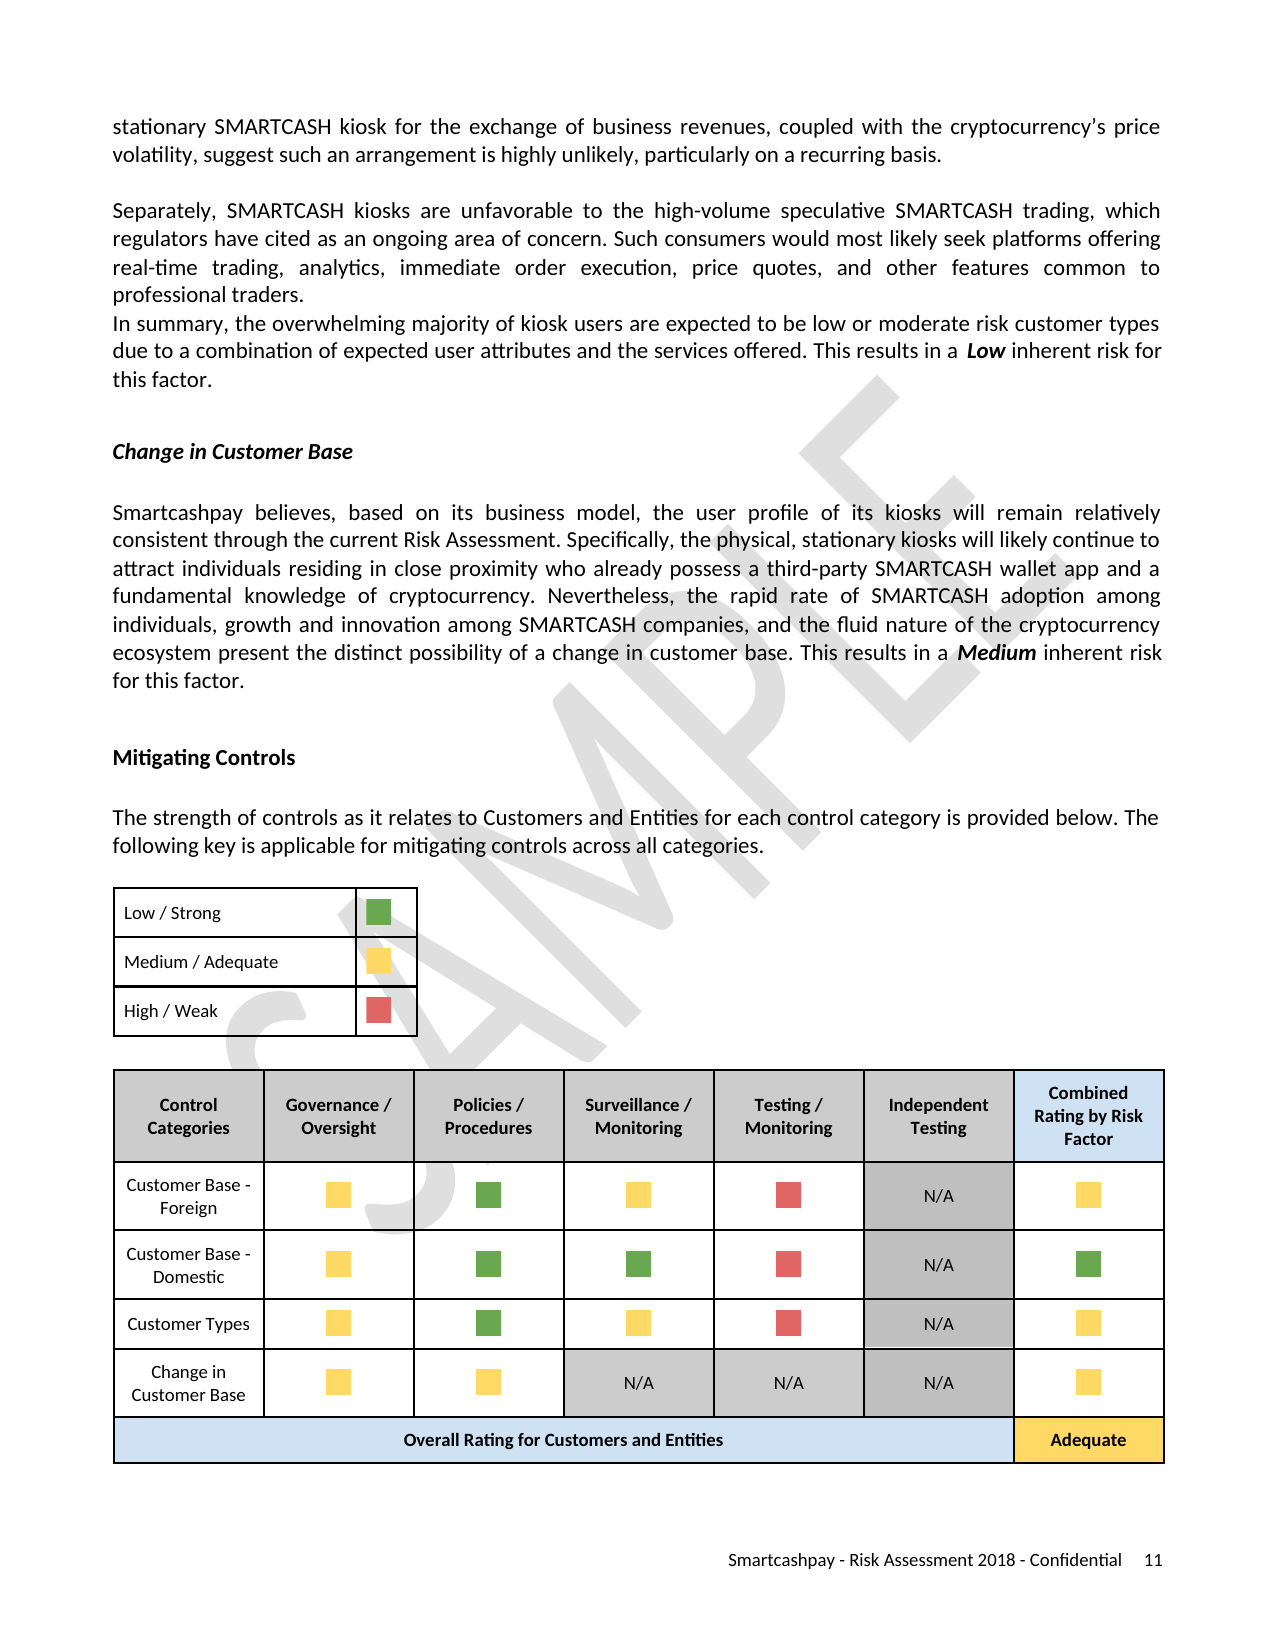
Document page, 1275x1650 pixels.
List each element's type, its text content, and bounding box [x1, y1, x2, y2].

picture [326, 1369, 352, 1395]
table_cell Change in Customer Base [115, 1350, 263, 1416]
text Separately, SMARTCASH kiosks are unfavorable to the high-volume speculative SMARTCASH trading, which regulators have cited as an ongoing area of concern. Such consumers would most likely seek platforms offering real-time trading, analytics, immediate order execution, price quotes, and other features common to professional traders. [112, 197, 1162, 309]
picture [1076, 1369, 1102, 1395]
text In summary, the overwhelming majority of kiosk users are expected to be low or moderate risk customer types due to a combination of expected user attributes and the services offered. This results in a Low inherent risk for this factor. [112, 309, 1162, 393]
table_cell [265, 1163, 413, 1229]
table_cell [715, 1163, 863, 1229]
table_cell [1015, 1163, 1163, 1229]
picture [776, 1251, 802, 1277]
text The strength of controls as it relates to Customers and Entities for each control category is provided below. The following key is applicable for mitigating controls across all categories. [112, 803, 1162, 859]
picture [366, 997, 392, 1023]
table_header Governance / Oversight [265, 1071, 413, 1161]
table_cell [415, 1350, 563, 1416]
picture [366, 899, 392, 925]
picture [326, 1251, 352, 1277]
table_cell Medium / Adequate [115, 938, 355, 985]
table_cell N/A [865, 1300, 1013, 1347]
table_cell N/A [715, 1350, 863, 1416]
table_cell High / Weak [115, 988, 355, 1035]
picture [1076, 1251, 1102, 1277]
table_cell [715, 1300, 863, 1347]
table_cell [1015, 1300, 1163, 1347]
picture [776, 1310, 802, 1336]
table_cell [357, 938, 416, 985]
table_cell [357, 988, 416, 1035]
picture [476, 1251, 502, 1277]
table_cell N/A [565, 1350, 713, 1416]
table_cell Customer Base - Foreign [115, 1163, 263, 1229]
table_cell [565, 1300, 713, 1347]
table_header Control Categories [115, 1071, 263, 1161]
table_header Combined Rating by Risk Factor [1015, 1071, 1163, 1161]
picture [626, 1182, 652, 1208]
table_cell [415, 1300, 563, 1347]
picture [476, 1182, 502, 1208]
picture [326, 1182, 352, 1208]
table_cell [415, 1231, 563, 1298]
table_cell [565, 1163, 713, 1229]
table_cell [265, 1231, 413, 1298]
table_header [357, 889, 416, 936]
table_cell Customer Types [115, 1300, 263, 1347]
table_cell [265, 1300, 413, 1347]
table_cell N/A [865, 1350, 1013, 1416]
picture [1076, 1310, 1102, 1336]
text Smartcashpay believes, based on its business model, the user profile of its kiosks will remain relatively consistent through the current Risk Assessment. Specifically, the physical, stationary kiosks will likely continue to attract individuals residing in close proximity who already possess a third-party SMARTCASH wallet app and a fundamental knowledge of cryptocurrency. Nevertheless, the rapid rate of SMARTCASH adoption among individuals, growth and innovation among SMARTCASH companies, and the fluid nature of the cryptocurrency ecosystem present the distinct possibility of a change in customer base. This results in a Medium inherent risk for this factor. [112, 498, 1162, 694]
picture [626, 1310, 652, 1336]
subtitle Mitigating Controls [112, 743, 1162, 771]
table_cell Adequate [1015, 1418, 1163, 1462]
picture [476, 1369, 502, 1395]
picture [366, 948, 392, 974]
picture [326, 1310, 352, 1336]
picture [776, 1182, 802, 1208]
picture [626, 1251, 652, 1277]
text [112, 112, 1162, 168]
table_header Policies / Procedures [415, 1071, 563, 1161]
table_cell N/A [865, 1231, 1013, 1298]
picture [1076, 1182, 1102, 1208]
table_header Surveillance / Monitoring [565, 1071, 713, 1161]
subtitle Change in Customer Base [112, 437, 1162, 465]
table_cell [1015, 1231, 1163, 1298]
table_cell [265, 1350, 413, 1416]
table_cell Customer Base - Domestic [115, 1231, 263, 1298]
table_cell [565, 1231, 713, 1298]
table_cell Overall Rating for Customers and Entities [115, 1418, 1013, 1462]
table_cell N/A [865, 1163, 1013, 1229]
table_cell [415, 1163, 563, 1229]
table_cell [1015, 1350, 1163, 1416]
table_header Testing / Monitoring [715, 1071, 863, 1161]
table_header Independent Testing [865, 1071, 1013, 1161]
table_header Low / Strong [115, 889, 355, 936]
table_cell [715, 1231, 863, 1298]
picture [476, 1310, 502, 1336]
